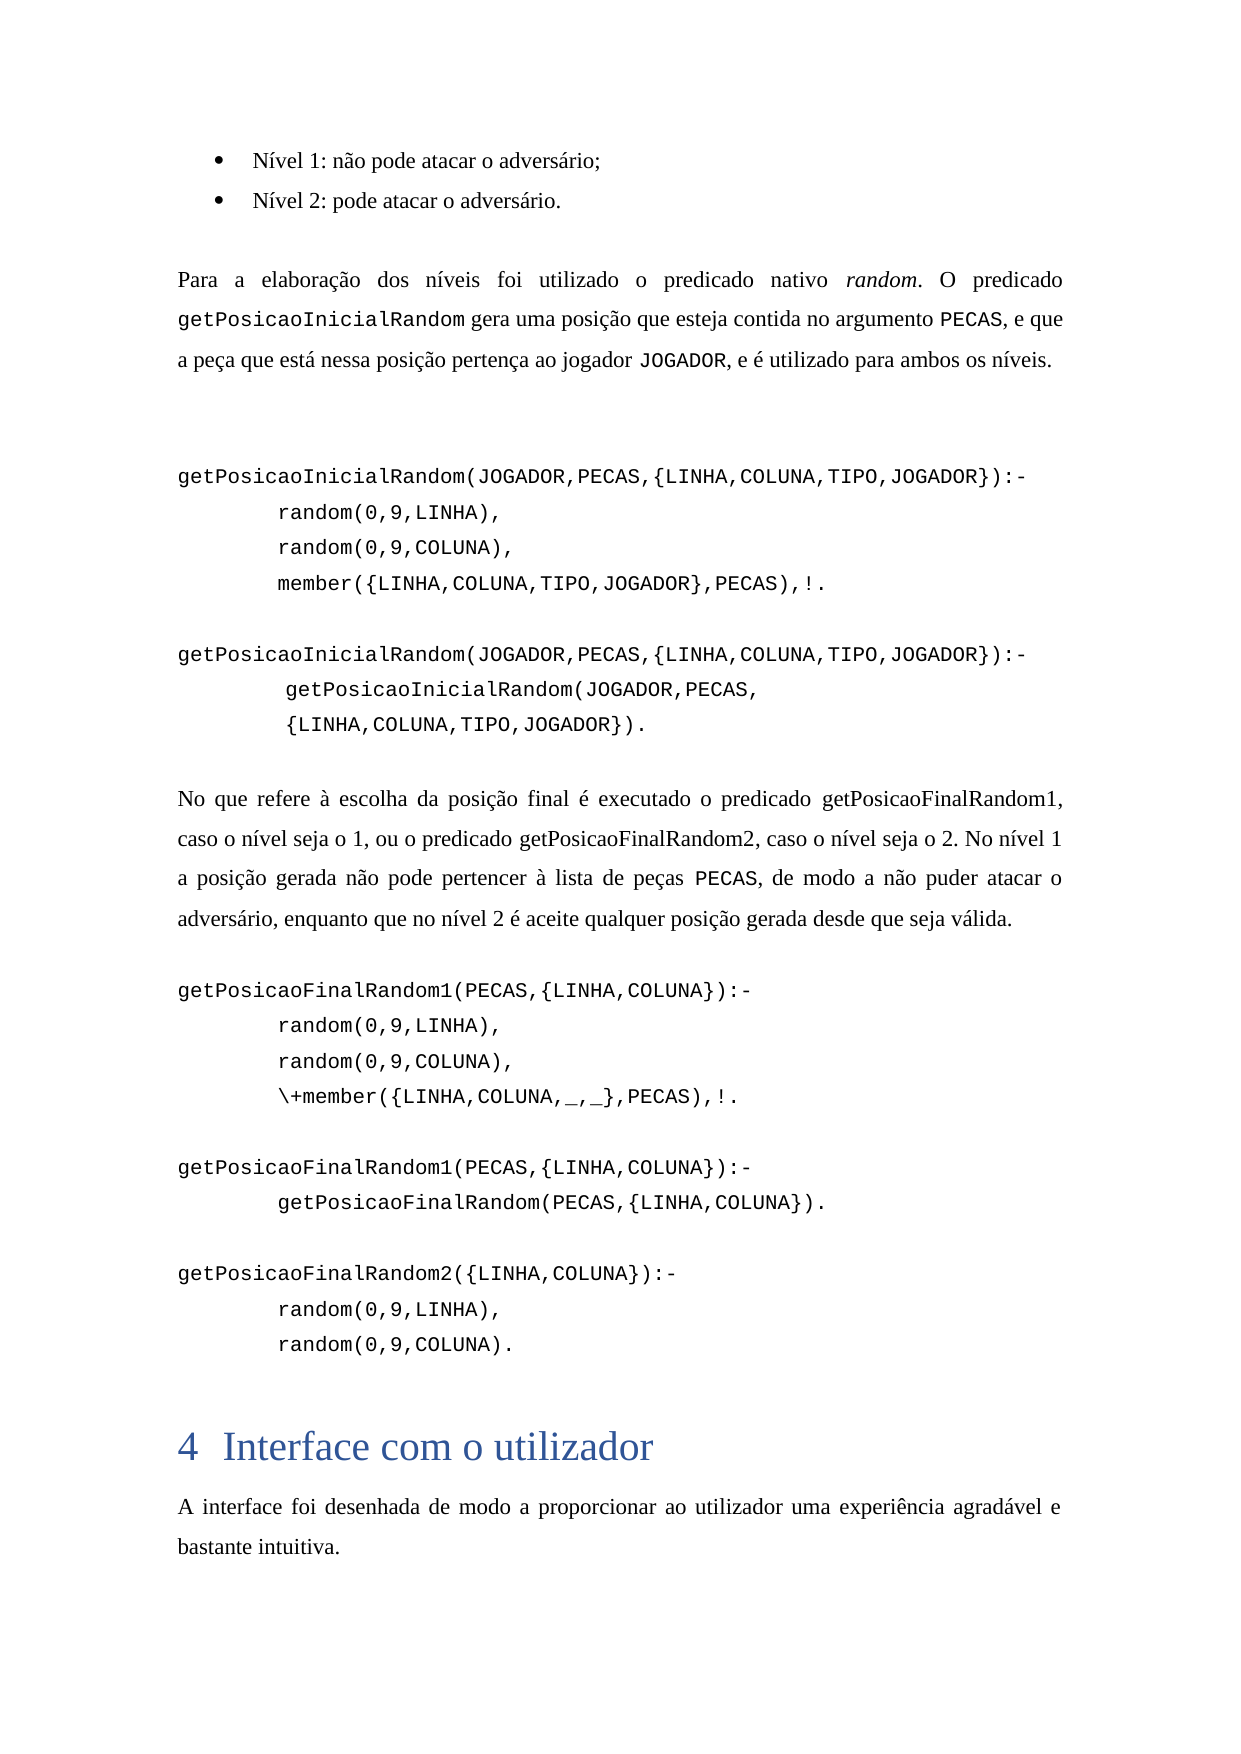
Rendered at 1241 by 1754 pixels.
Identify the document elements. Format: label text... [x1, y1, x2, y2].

text member({LINHA,COLUNA,TIPO,JOGADOR},PECAS),!. [177, 573, 1063, 596]
text {LINHA,COLUNA,TIPO,JOGADOR}). [273, 714, 1063, 738]
text A interface foi desenhada de modo a proporcionar ao utilizador uma experiência agradável e bastante intuitiva. [177, 1493, 1063, 1559]
text getPosicaoInicialRandom(JOGADOR,PECAS, [273, 679, 1063, 703]
text random(0,9,LINHA), [177, 1015, 1063, 1039]
text getPosicaoFinalRandom2({LINHA,COLUNA}):- [177, 1263, 1063, 1287]
text random(0,9,LINHA), [177, 1299, 1063, 1322]
list Nível 1: não pode atacar o adversário; [215, 148, 1063, 174]
subtitle Interface com o utilizador [177, 1421, 1063, 1469]
text \+member({LINHA,COLUNA,_,_},PECAS),!. [177, 1086, 1063, 1110]
text getPosicaoInicialRandom(JOGADOR,PECAS,{LINHA,COLUNA,TIPO,JOGADOR}):- [177, 467, 1063, 490]
text random(0,9,COLUNA), [177, 1051, 1063, 1074]
text random(0,9,COLUNA), [177, 537, 1063, 561]
text No que refere à escolha da posição final é executado o predicado getPosicaoFinalRandom1, caso o nível seja o 1, ou o predicado getPosicaoFinalRandom2, caso o nível seja o 2. No nível 1 a posição gerada não pode pertencer à lista de peças PECAS, de modo a não puder atacar o adversário, enquanto que no nível 2 é aceite qualquer posição gerada desde que seja válida. [177, 785, 1063, 931]
list Nível 2: pode atacar o adversário. [215, 187, 1063, 213]
text random(0,9,LINHA), [177, 502, 1063, 526]
text getPosicaoFinalRandom1(PECAS,{LINHA,COLUNA}):- [177, 980, 1063, 1003]
text getPosicaoFinalRandom(PECAS,{LINHA,COLUNA}). [177, 1192, 1063, 1216]
text getPosicaoInicialRandom(JOGADOR,PECAS,{LINHA,COLUNA,TIPO,JOGADOR}):- [177, 644, 1063, 667]
text random(0,9,COLUNA). [177, 1334, 1063, 1358]
text getPosicaoFinalRandom1(PECAS,{LINHA,COLUNA}):- [177, 1157, 1063, 1181]
text Para a elaboração dos níveis foi utilizado o predicado nativo random. O predicado getPosicaoInicialRandom gera uma posição que esteja contida no argumento PECAS, e que a peça que está nessa posição pertença ao jogador JOGADOR, e é utilizado para ambos os níveis. [177, 266, 1063, 374]
